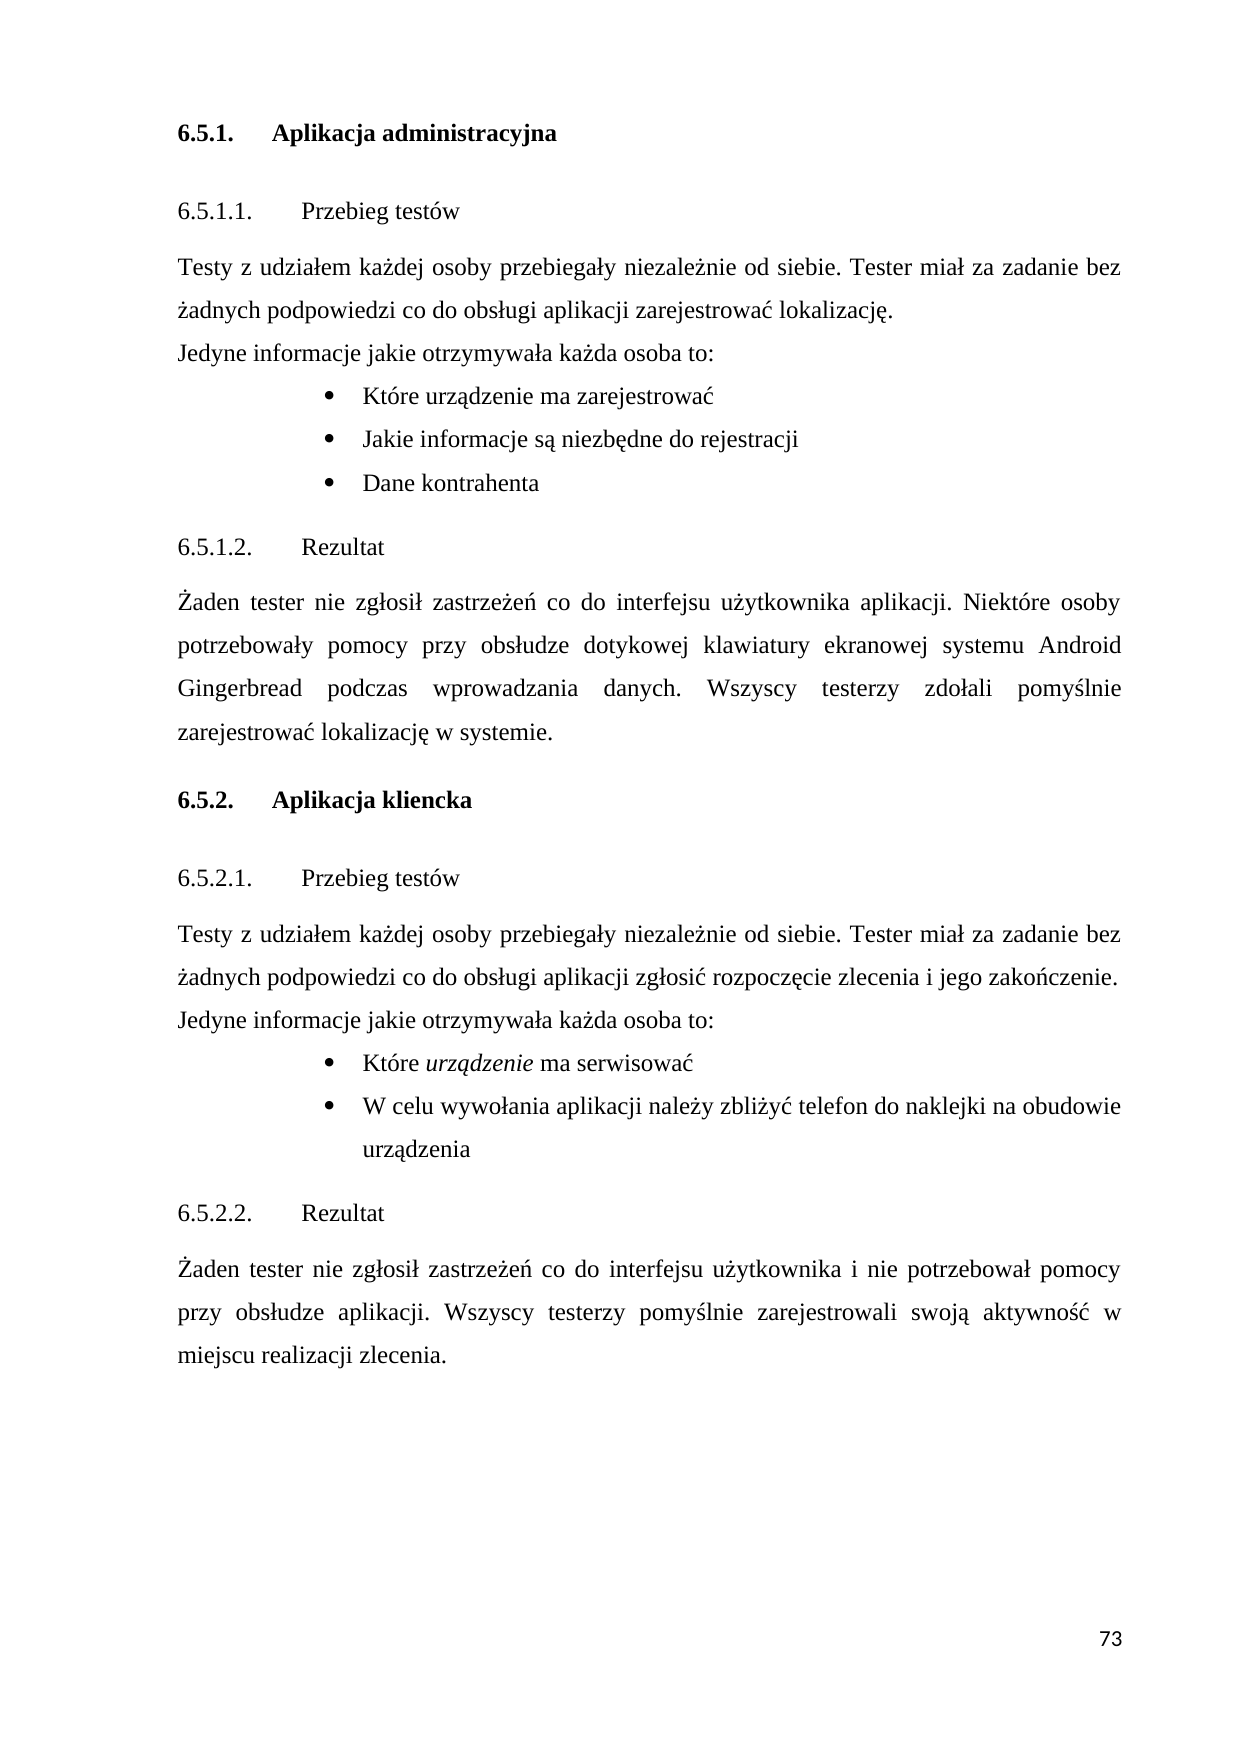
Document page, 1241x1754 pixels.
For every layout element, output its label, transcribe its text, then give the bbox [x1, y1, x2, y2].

subtitle Rezultat [177, 532, 1122, 560]
text Żaden tester nie zgłosił zastrzeżeń co do interfejsu użytkownika i nie potrzebował pomocy przy obsłudze aplikacji. Wszyscy testerzy pomyślnie zarejestrowali swoją aktywność w miejscu realizacji zlecenia. [177, 1254, 1122, 1369]
subtitle Aplikacja administracyjna [177, 118, 1122, 147]
list Które urządzenie ma zarejestrować [325, 381, 1122, 410]
text Jedyne informacje jakie otrzymywała każda osoba to: [177, 1005, 1122, 1034]
list Jakie informacje są niezbędne do rejestracji [325, 424, 1122, 453]
text Testy z udziałem każdej osoby przebiegały niezależnie od siebie. Tester miał za zadanie bez żadnych podpowiedzi co do obsługi aplikacji zgłosić rozpoczęcie zlecenia i jego zakończenie. [177, 919, 1122, 991]
list W celu wywołania aplikacji należy zbliżyć telefon do naklejki na obudowie urządzenia [325, 1091, 1122, 1163]
list Dane kontrahenta [325, 468, 1122, 496]
text Żaden tester nie zgłosił zastrzeżeń co do interfejsu użytkownika aplikacji. Niektóre osoby potrzebowały pomocy przy obsłudze dotykowej klawiatury ekranowej systemu Android Gingerbread podczas wprowadzania danych. Wszyscy testerzy zdołali pomyślnie zarejestrować lokalizację w systemie. [177, 587, 1122, 745]
subtitle Aplikacja kliencka [177, 785, 1122, 813]
text Jedyne informacje jakie otrzymywała każda osoba to: [177, 338, 1122, 367]
list Które urządzenie ma serwisować [325, 1048, 1122, 1077]
subtitle Przebieg testów [177, 196, 1122, 225]
subtitle Przebieg testów [177, 863, 1122, 892]
subtitle Rezultat [177, 1198, 1122, 1227]
text Testy z udziałem każdej osoby przebiegały niezależnie od siebie. Tester miał za zadanie bez żadnych podpowiedzi co do obsługi aplikacji zarejestrować lokalizację. [177, 252, 1122, 324]
